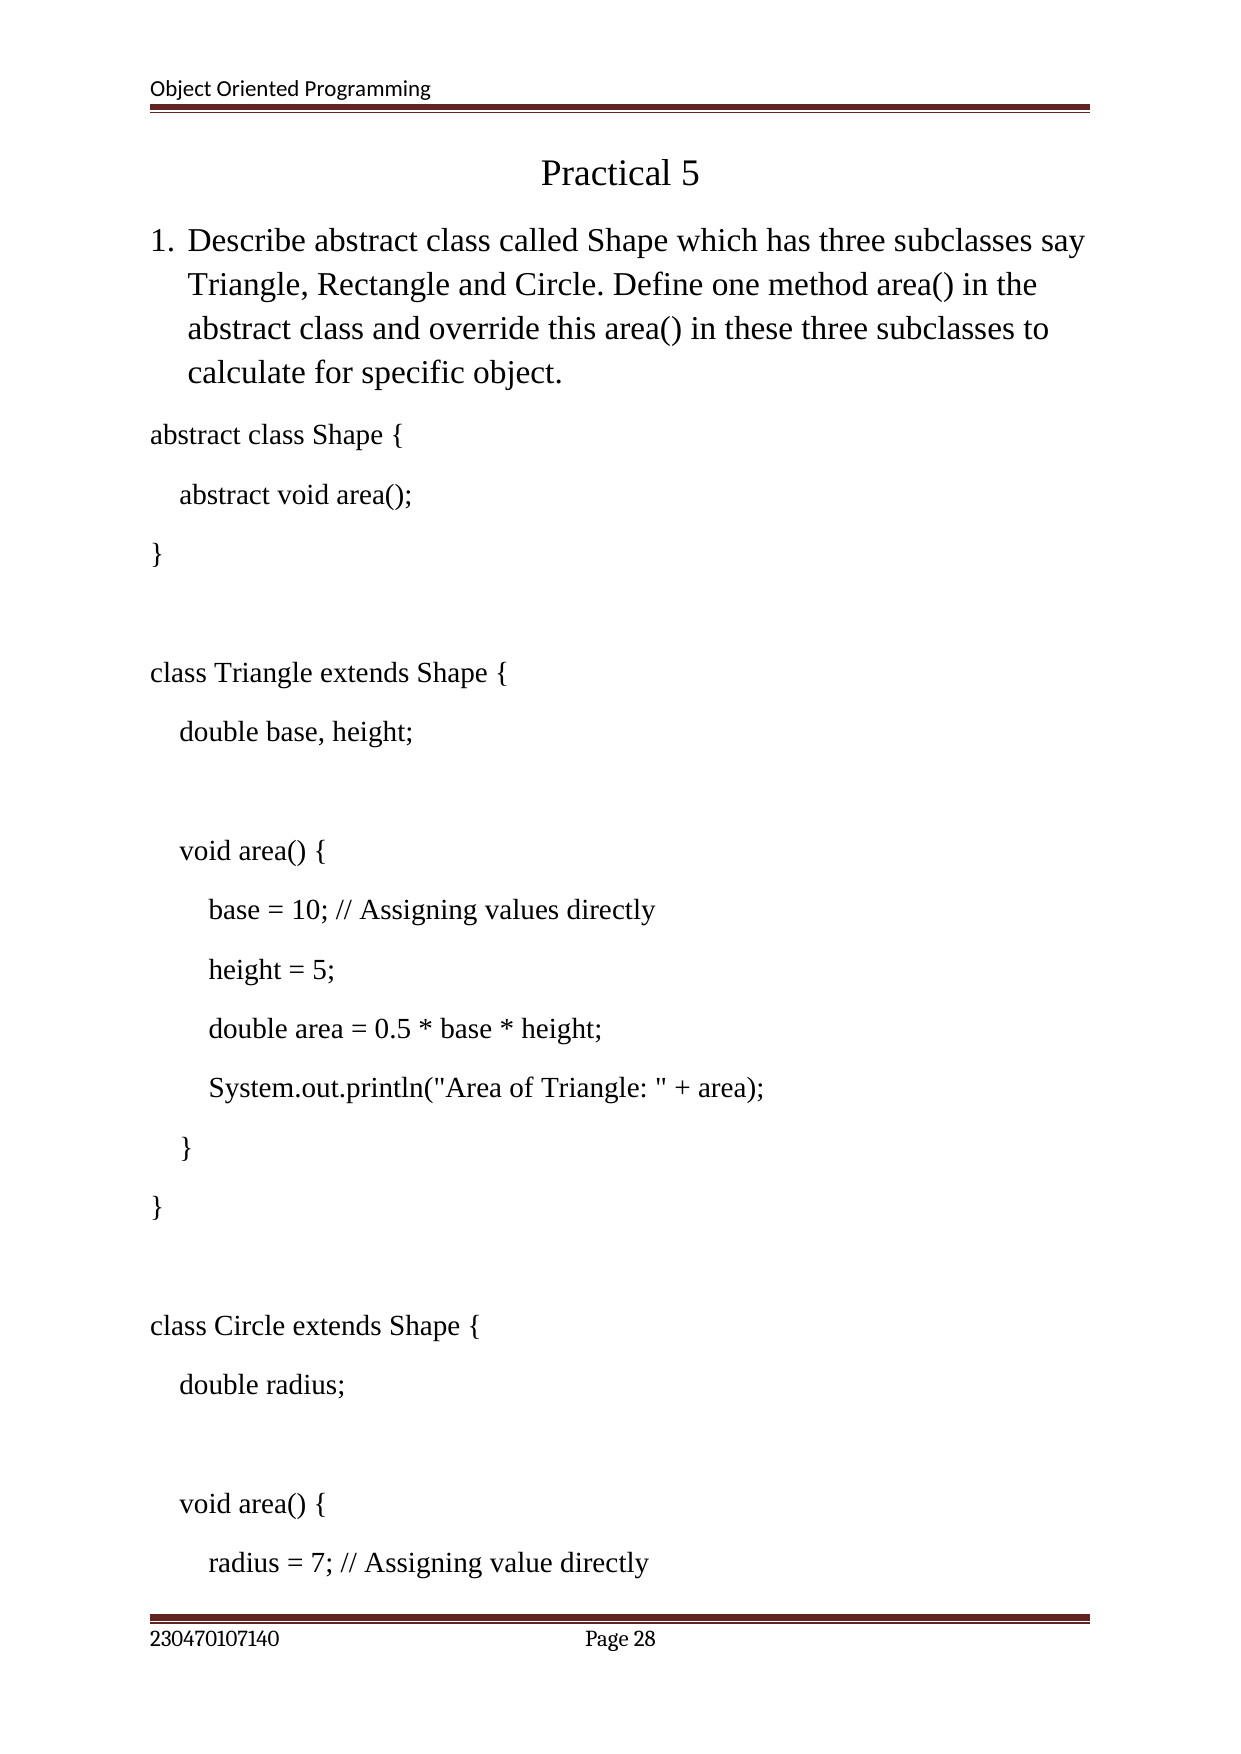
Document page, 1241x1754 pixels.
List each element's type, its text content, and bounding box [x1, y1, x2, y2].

list Describe abstract class called Shape which has three subclasses say Triangle, Rectangle and Circle. Define one method area() in the abstract class and override this area() in these three subclasses to calculate for specific object. [150, 220, 1090, 391]
text height = 5; [150, 952, 1090, 985]
text class Triangle extends Shape { [150, 655, 1090, 688]
text class Circle extends Shape { [150, 1308, 1090, 1342]
text System.out.println("Area of Triangle: " + area); [150, 1071, 1090, 1104]
text double base, height; [150, 714, 1090, 748]
text Practical 5 [150, 150, 1090, 193]
text double area = 0.5 * base * height; [150, 1011, 1090, 1045]
text double radius; [150, 1367, 1090, 1401]
text abstract class Shape { [150, 417, 1090, 451]
text void area() { [150, 833, 1090, 867]
text radius = 7; // Assigning value directly [150, 1546, 1090, 1579]
text abstract void area(); [150, 477, 1090, 510]
text base = 10; // Assigning values directly [150, 892, 1090, 926]
text } [150, 1130, 1090, 1163]
text } [150, 536, 1090, 570]
text } [150, 1189, 1090, 1223]
text void area() { [150, 1486, 1090, 1520]
